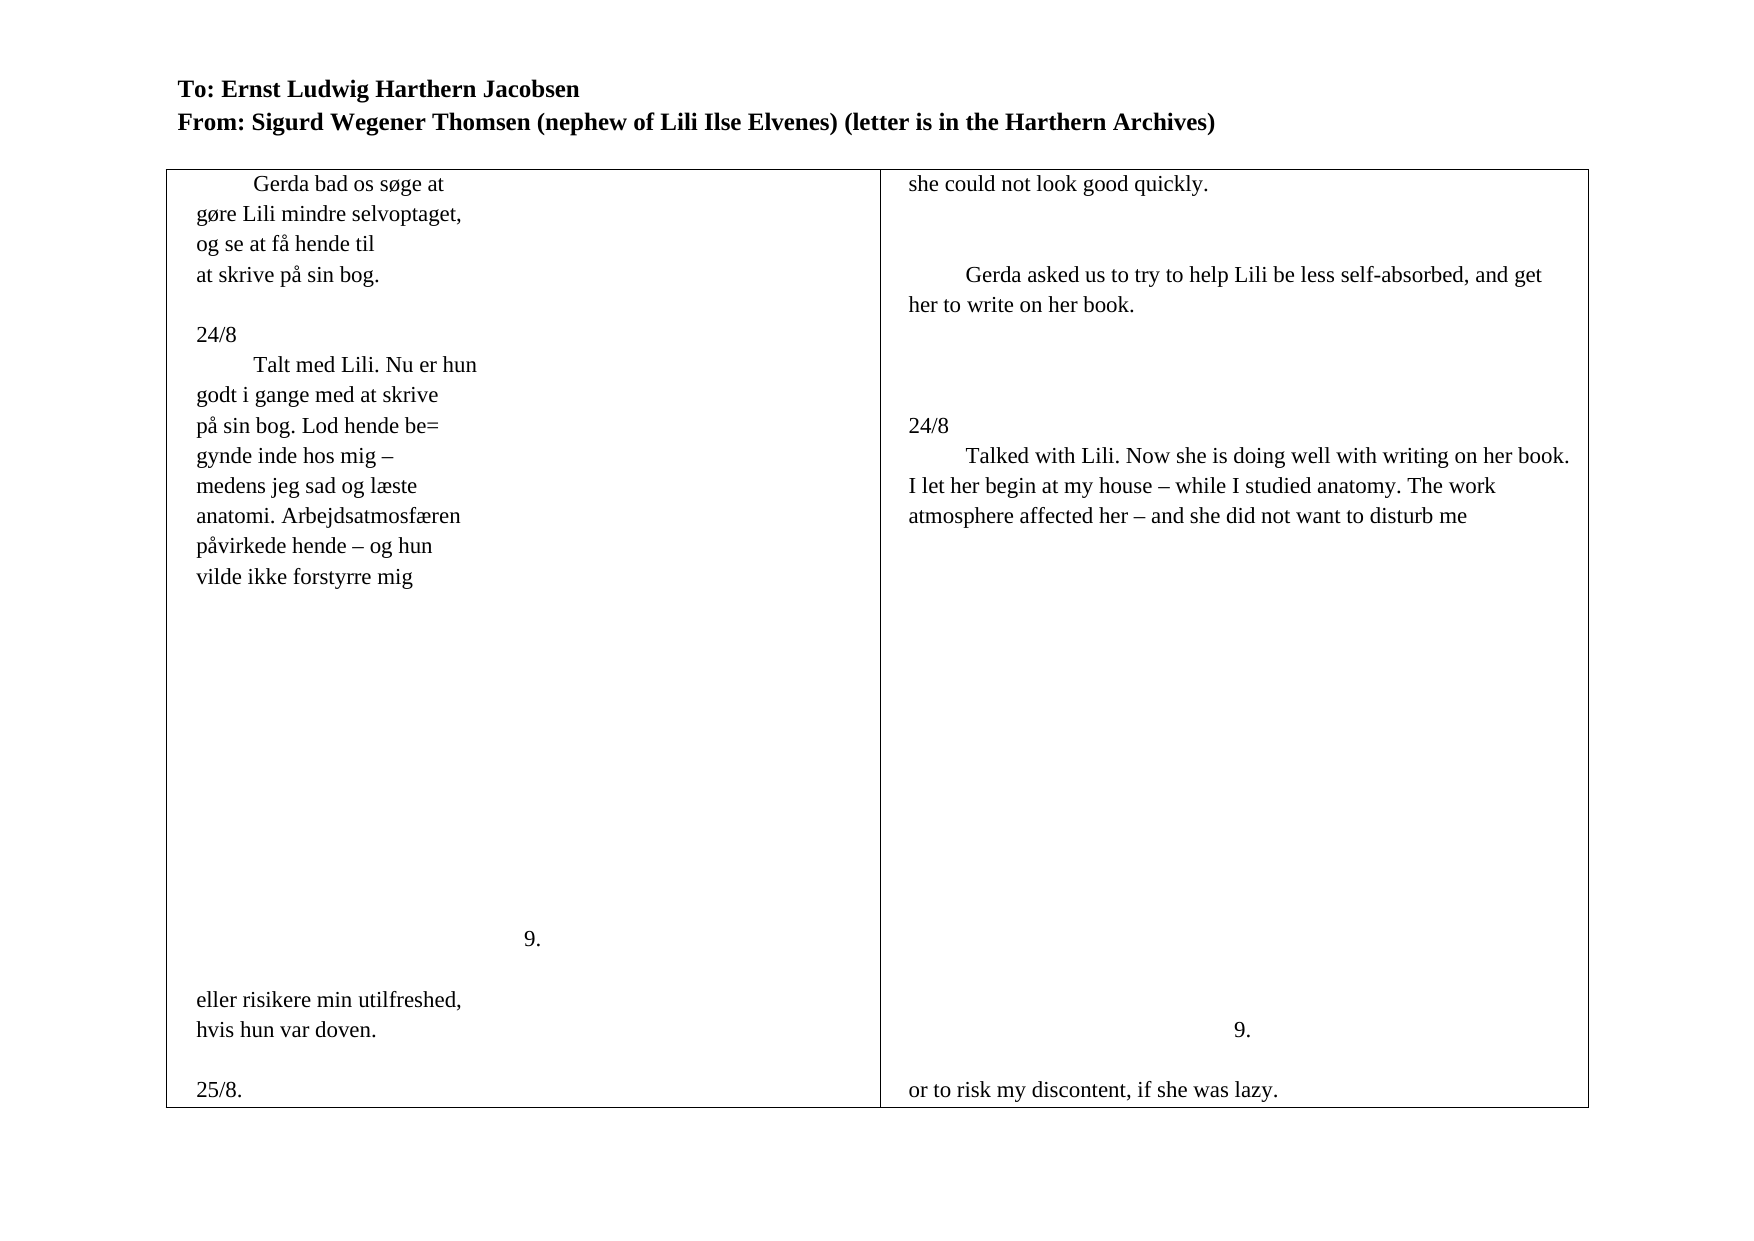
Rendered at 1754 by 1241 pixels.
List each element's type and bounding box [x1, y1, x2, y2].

table_header [881, 170, 1588, 1107]
table_header [167, 170, 880, 1107]
